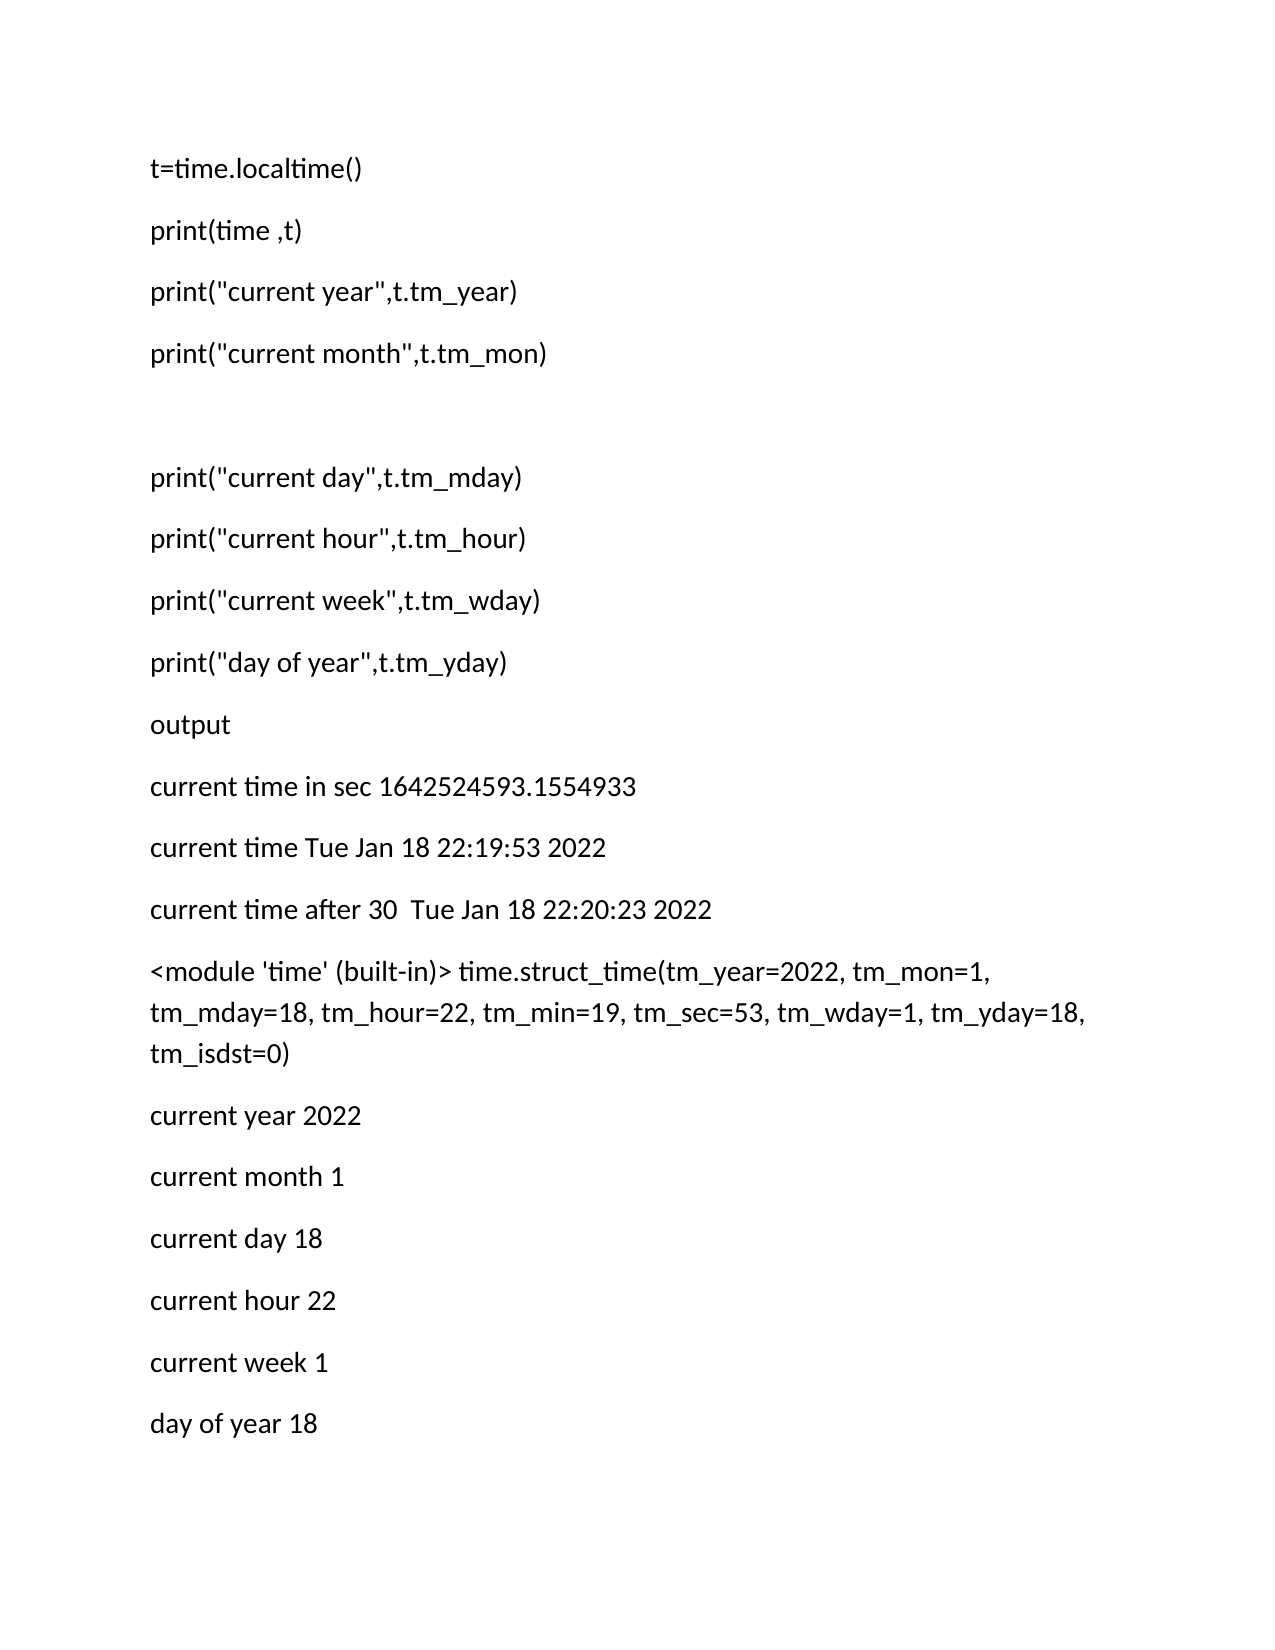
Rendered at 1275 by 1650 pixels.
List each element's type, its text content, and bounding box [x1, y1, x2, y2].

text print(time ,t) [150, 212, 1125, 247]
text current time after 30 Tue Jan 18 22:20:23 2022 [150, 891, 1125, 927]
text current week 1 [150, 1344, 1125, 1379]
text t=time.localtime() [150, 150, 1125, 186]
text current time Tue Jan 18 22:19:53 2022 [150, 829, 1125, 865]
text output [150, 706, 1125, 742]
text current hour 22 [150, 1282, 1125, 1318]
text current day 18 [150, 1220, 1125, 1256]
text day of year 18 [150, 1406, 1125, 1441]
text print("current week",t.tm_wday) [150, 582, 1125, 618]
text print("day of year",t.tm_yday) [150, 644, 1125, 680]
text <module 'time' (built-in)> time.struct_time(tm_year=2022, tm_mon=1, tm_mday=18, tm_hour=22, tm_min=19, tm_sec=53, tm_wday=1, tm_yday=18, tm_isdst=0) [150, 953, 1125, 1071]
text print("current day",t.tm_mday) [150, 459, 1125, 494]
text current time in sec 1642524593.1554933 [150, 768, 1125, 803]
text print("current hour",t.tm_hour) [150, 521, 1125, 556]
text current year 2022 [150, 1097, 1125, 1132]
text print("current year",t.tm_year) [150, 273, 1125, 309]
text print("current month",t.tm_mon) [150, 335, 1125, 371]
text current month 1 [150, 1158, 1125, 1194]
